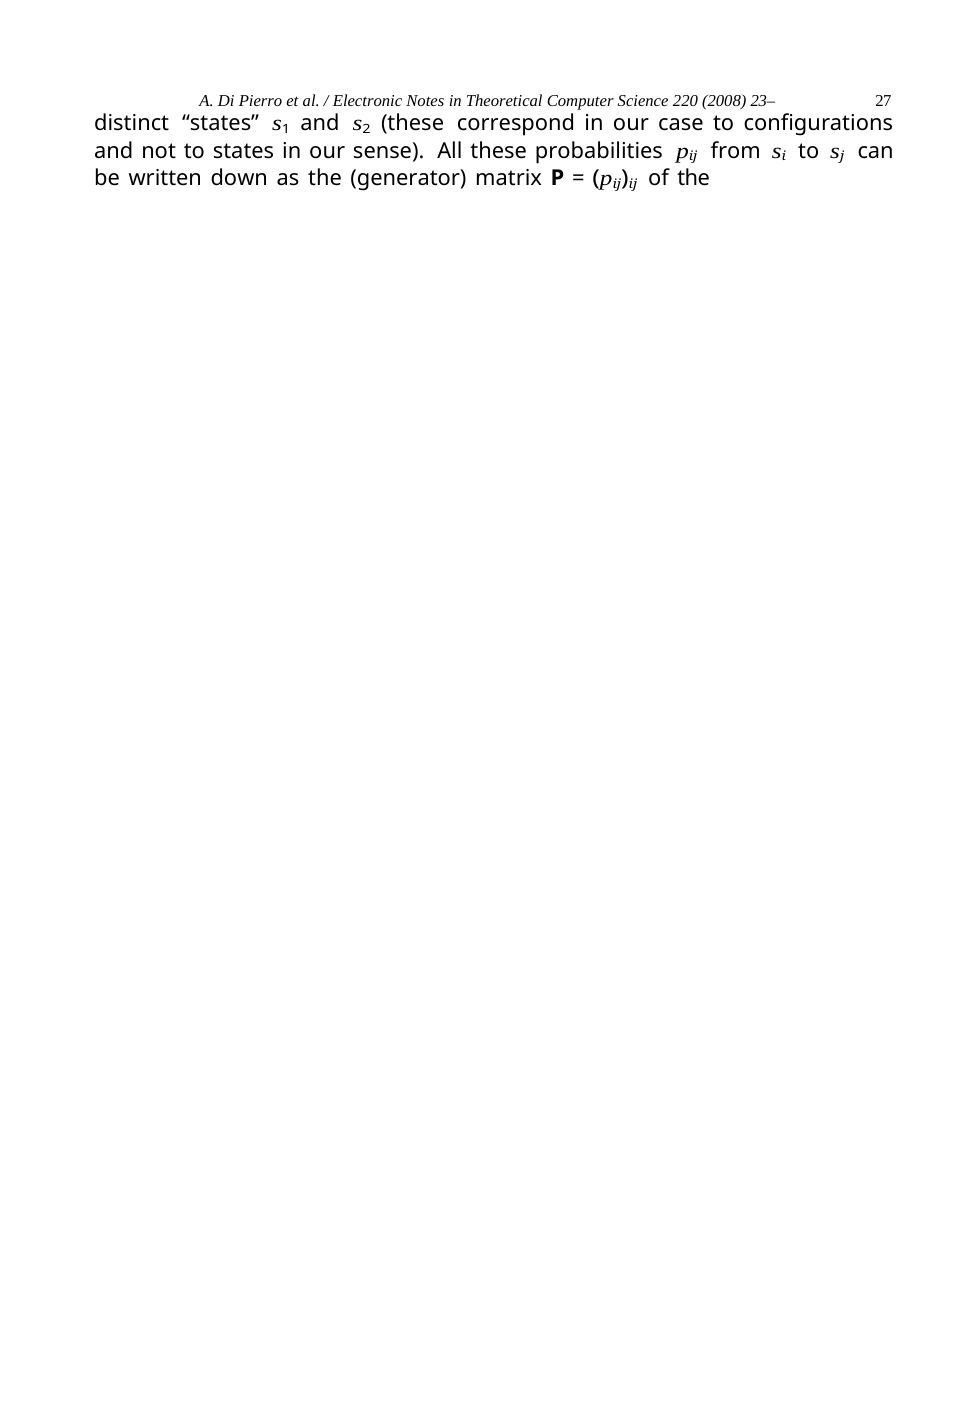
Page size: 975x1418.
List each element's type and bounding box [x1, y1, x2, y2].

text [94, 108, 893, 191]
